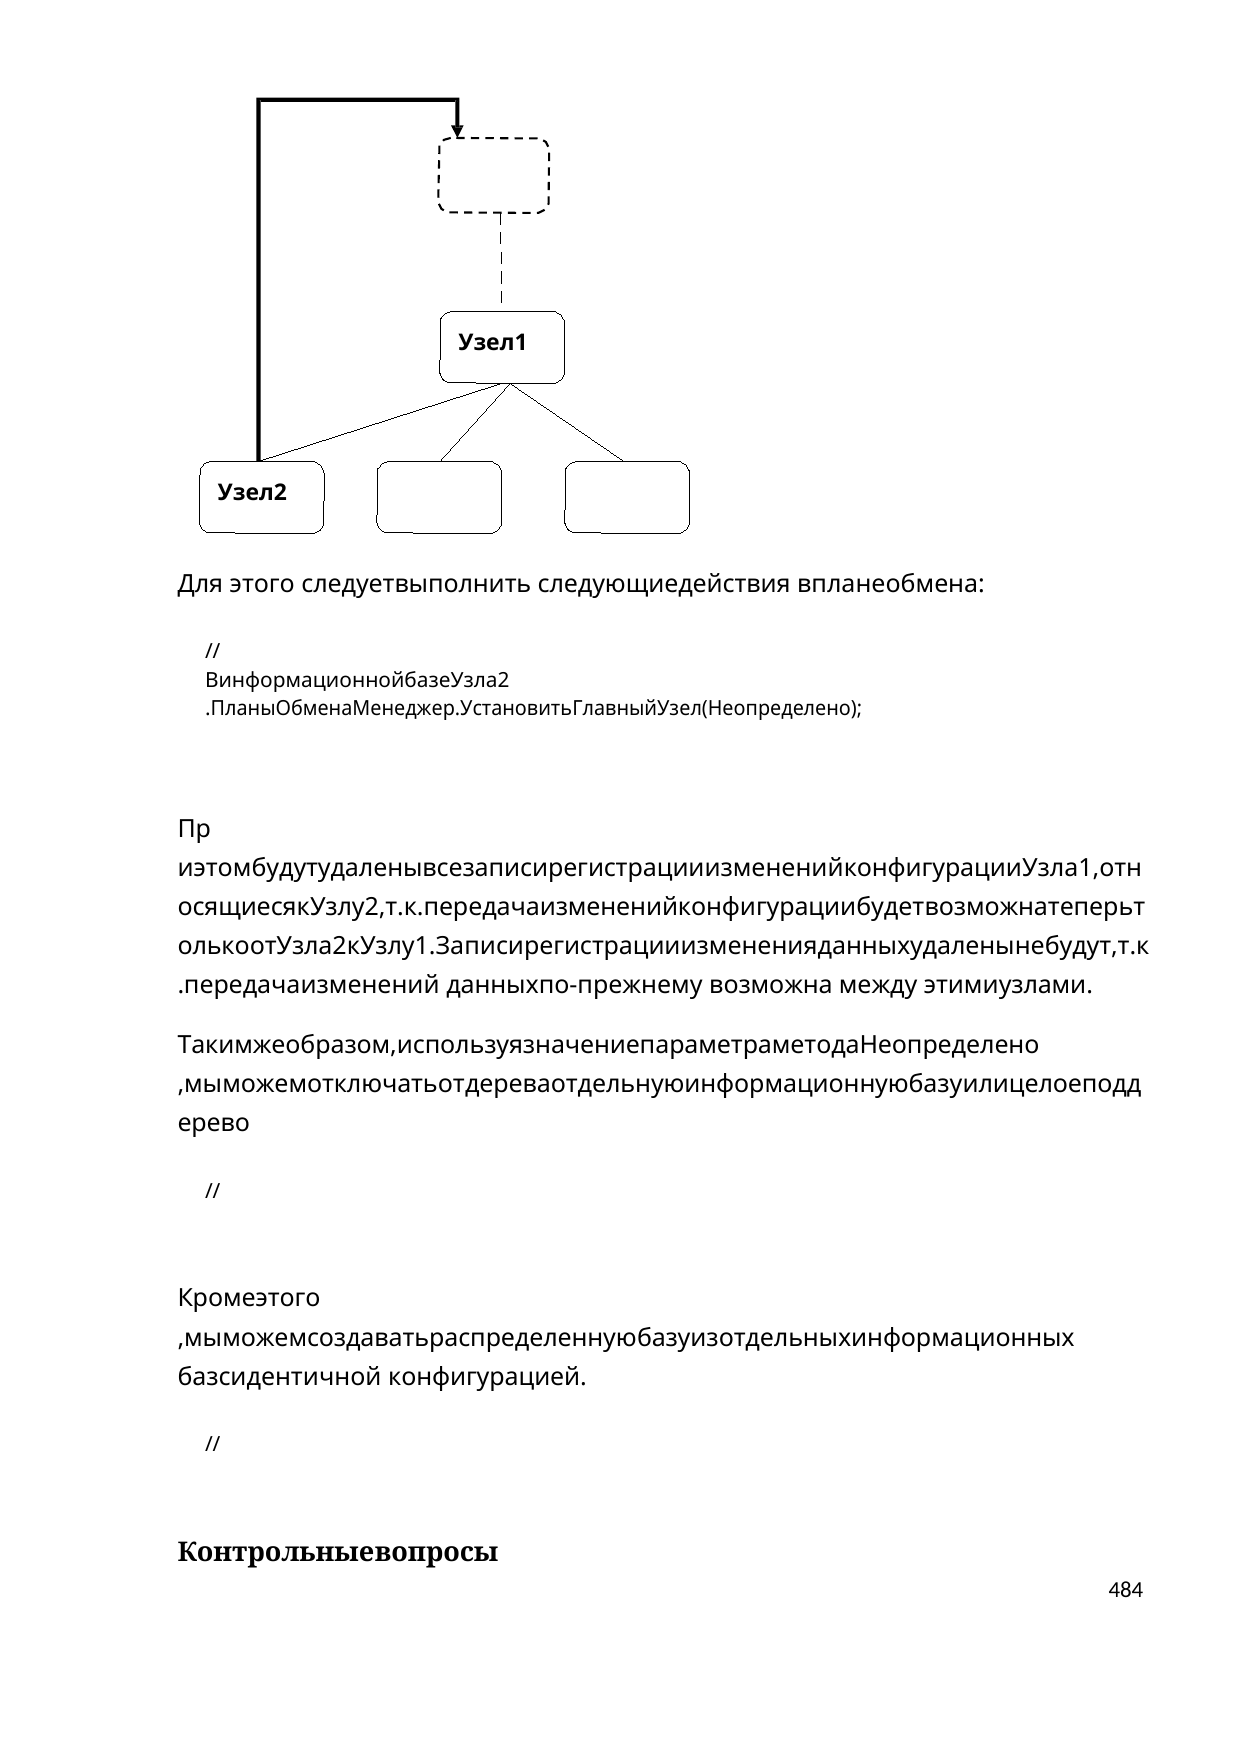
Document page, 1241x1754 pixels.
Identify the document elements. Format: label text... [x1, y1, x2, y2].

text Для этого следуетвыполнить следующиедействия впланеобмена: [177, 565, 1167, 599]
text Контрольныевопросы [177, 1537, 1167, 1568]
text Такимжеобразом,используязначениепараметраметодаНеопределено,мыможемотключатьотдереваотдельнуюинформационнуюбазуилицелоеподдерево [177, 1027, 1152, 1139]
text ПриэтомбудутудаленывсезаписирегистрацииизмененийконфигурацииУзла1,относящиесякУзлу2,т.к.передачаизмененийконфигурациибудетвозможнатеперьтолькоотУзла2кУзлу1.Записирегистрацииизмененияданныхудаленынебудут,т.к.передачаизменений данныхпо-прежнему возможна между этимиузлами. [177, 810, 1152, 1001]
text Кромеэтого,мыможемсоздаватьраспределеннуюбазуизотдельныхинформационных базсидентичной конфигурацией. [177, 1280, 1152, 1392]
